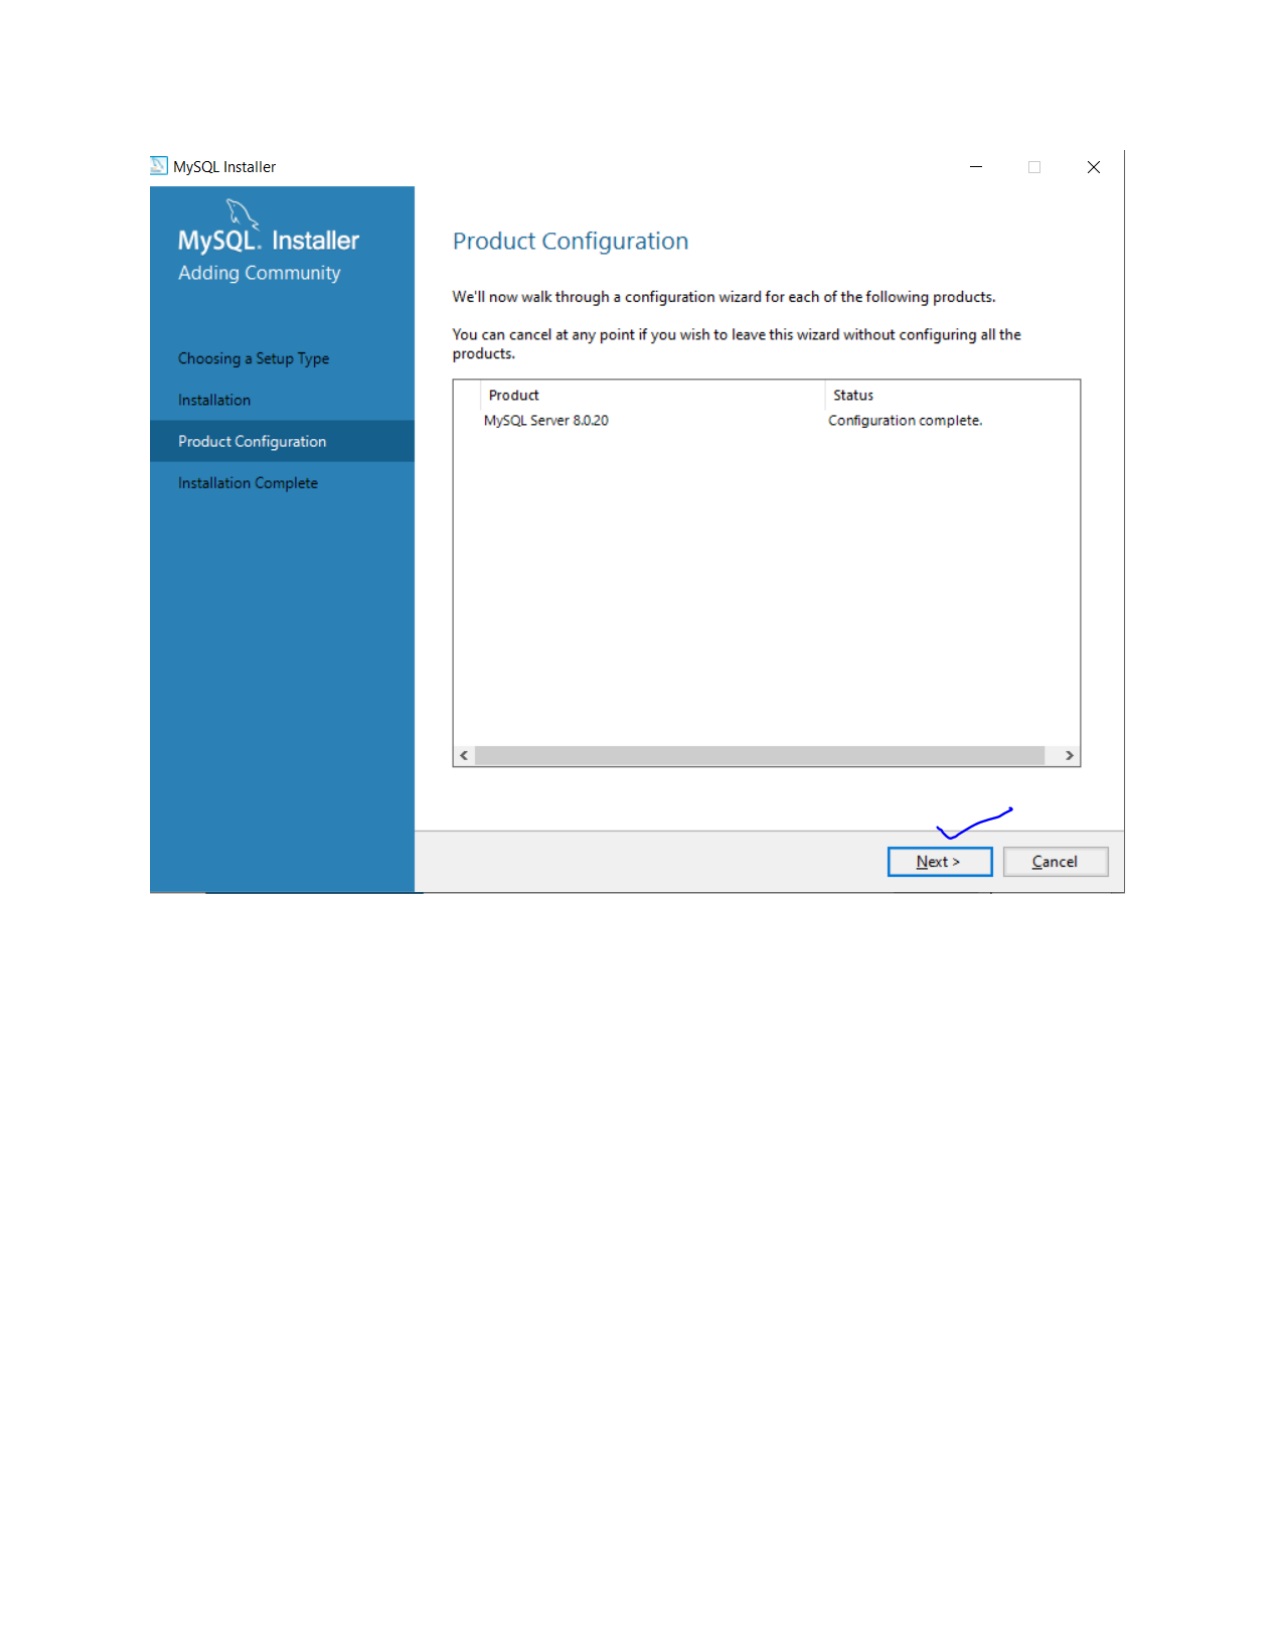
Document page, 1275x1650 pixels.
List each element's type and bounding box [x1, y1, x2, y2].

picture [150, 150, 1125, 894]
